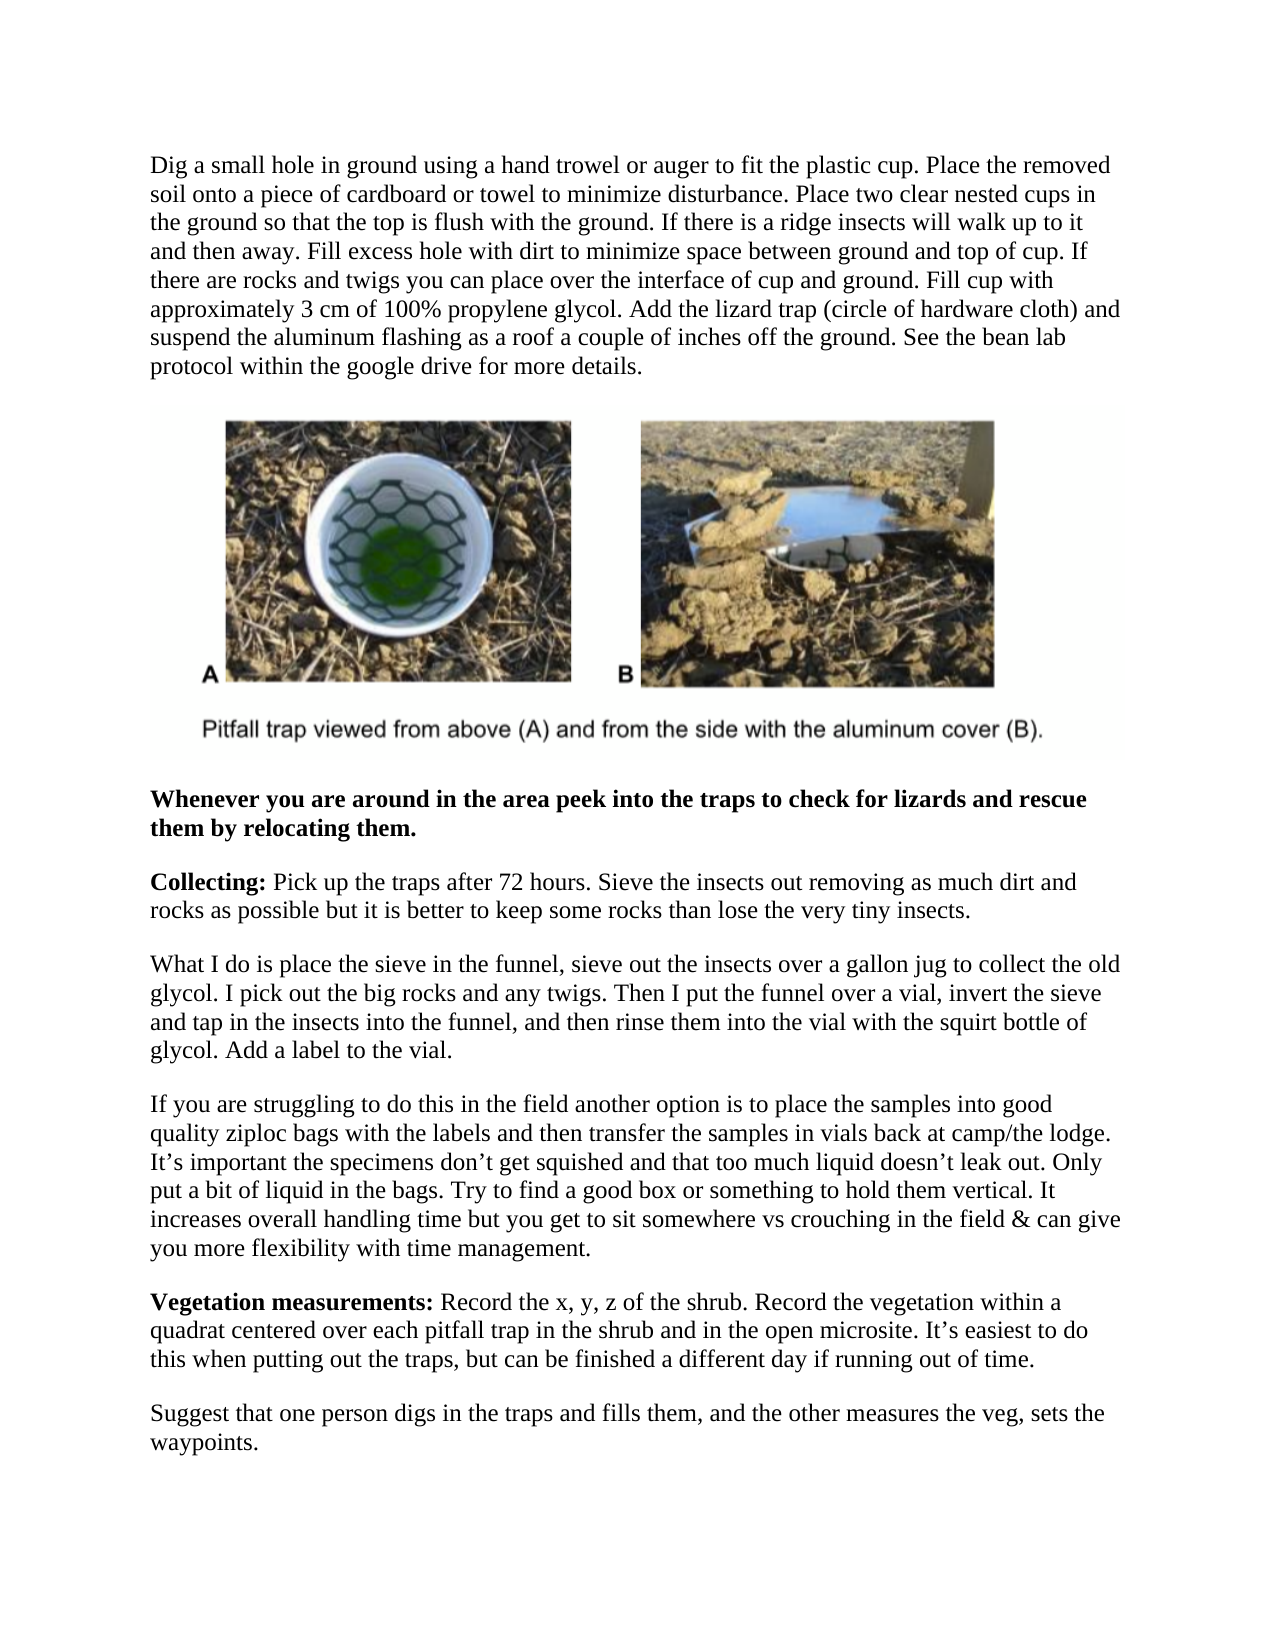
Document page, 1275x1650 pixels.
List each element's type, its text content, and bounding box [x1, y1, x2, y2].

text Suggest that one person digs in the traps and fills them, and the other measures the veg, sets the waypoints. [150, 1398, 1125, 1455]
text Collecting: Pick up the traps after 72 hours. Sieve the insects out removing as much dirt and rocks as possible but it is better to keep some rocks than lose the very tiny insects. [150, 867, 1125, 924]
text What I do is place the sieve in the funnel, sieve out the insects over a gallon jug to collect the old glycol. I pick out the big rocks and any twigs. Then I put the funnel over a vial, invert the sieve and tap in the insects into the funnel, and then rinse them into the vial with the squirt bottle of glycol. Add a label to the vial. [150, 949, 1125, 1064]
text Vegetation measurements: Record the x, y, z of the shrub. Record the vegetation within a quadrat centered over each pitfall trap in the shrub and in the open microsite. It’s easiest to do this when putting out the traps, but can be finished a different day if running out of time. [150, 1287, 1125, 1373]
picture [150, 405, 1125, 760]
text Whenever you are around in the area peek into the traps to check for lizards and rescue them by relocating them. [150, 784, 1125, 842]
text Dig a small hole in ground using a hand trowel or auger to fit the plastic cup. Place the removed soil onto a piece of cardboard or towel to minimize disturbance. Place two clear nested cups in the ground so that the top is flush with the ground. If there is a ridge insects will walk up to it and then away. Fill excess hole with dirt to minimize space between ground and top of cup. If there are rocks and twigs you can place over the interface of cup and ground. Fill cup with approximately 3 cm of 100% propylene glycol. Add the lizard trap (circle of hardware cloth) and suspend the aluminum flashing as a roof a couple of inches off the ground. See the bean lab protocol within the google drive for more details. [150, 150, 1125, 380]
text If you are struggling to do this in the field another option is to place the samples into good quality ziploc bags with the labels and then transfer the samples in vials back at camp/the lodge. It’s important the specimens don’t get squished and that too much liquid doesn’t leak out. Only put a bit of liquid in the bags. Try to find a good box or something to hold them vertical. It increases overall handling time but you get to sit somewhere vs crouching in the field & can give you more flexibility with time management. [150, 1089, 1125, 1262]
